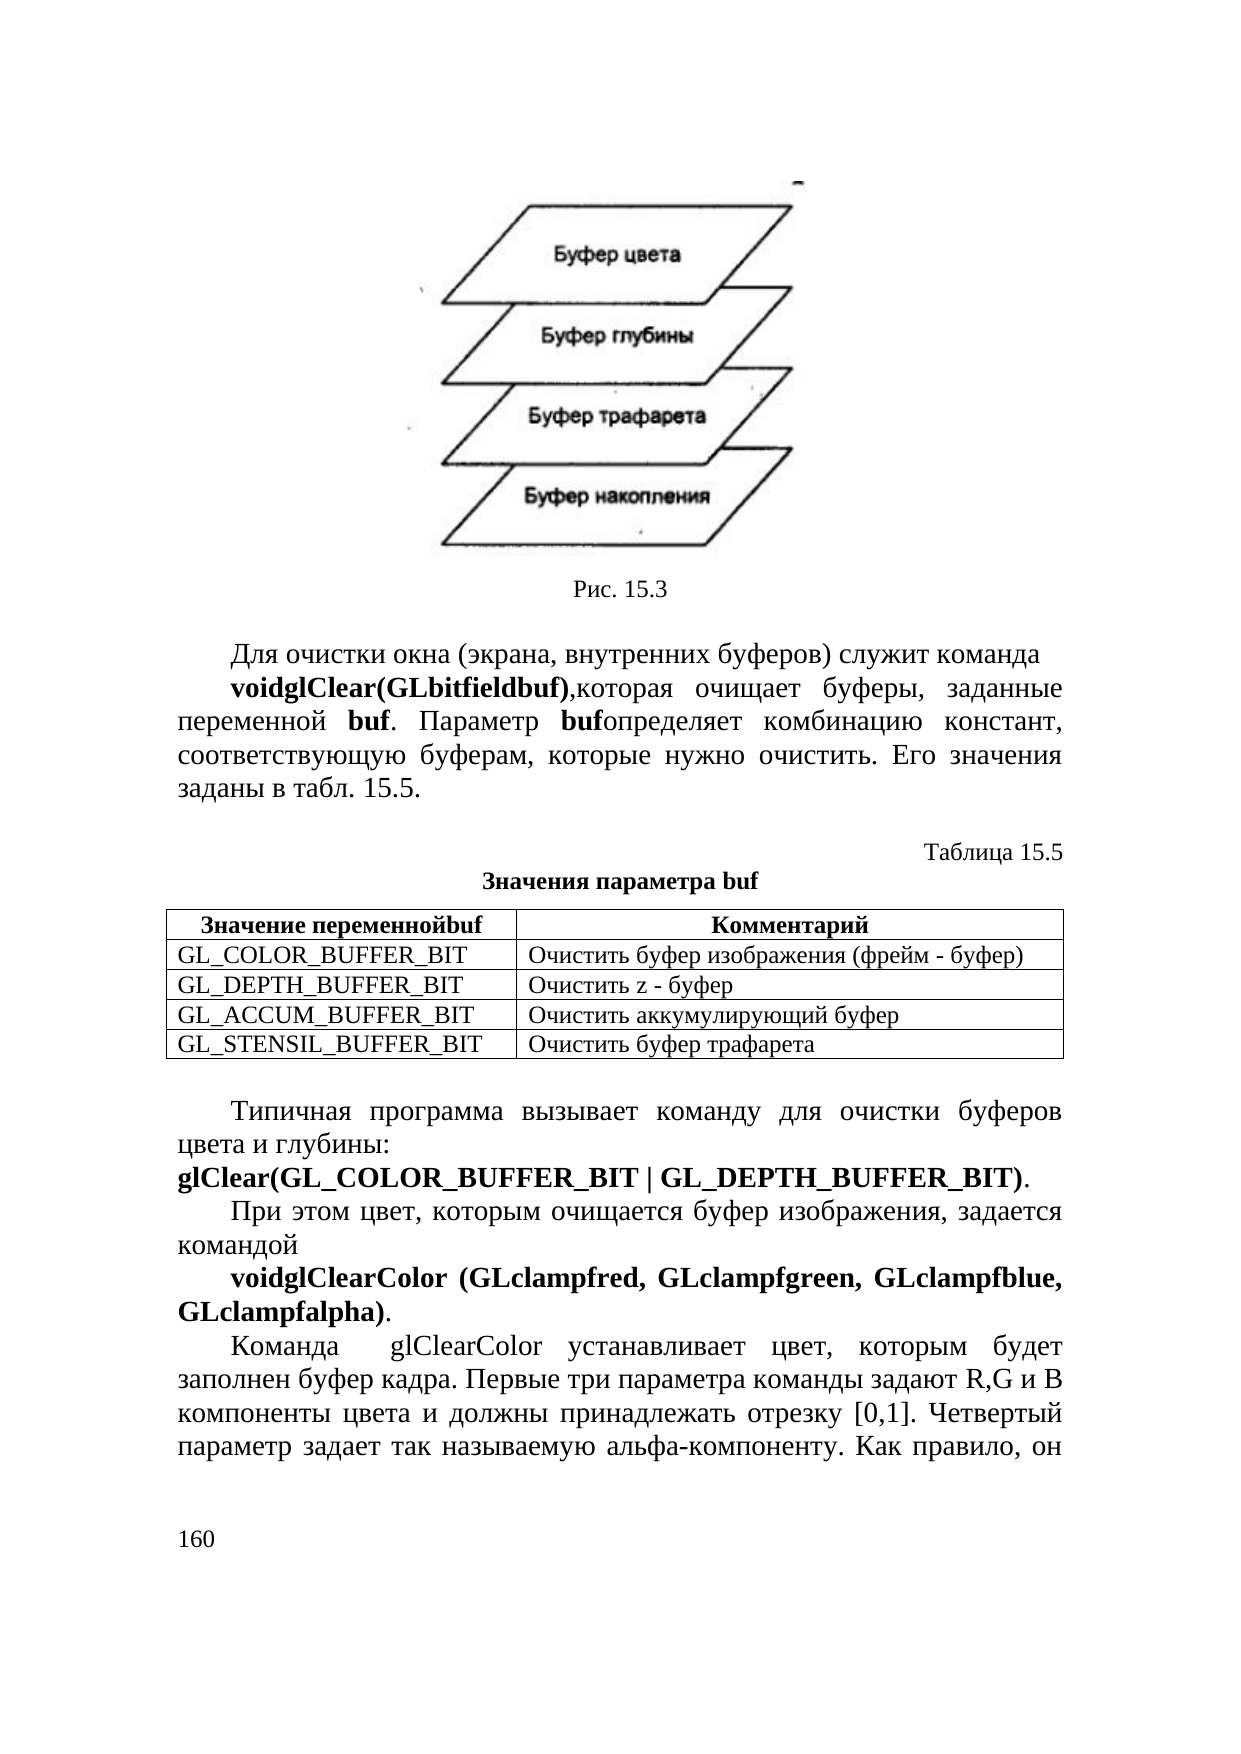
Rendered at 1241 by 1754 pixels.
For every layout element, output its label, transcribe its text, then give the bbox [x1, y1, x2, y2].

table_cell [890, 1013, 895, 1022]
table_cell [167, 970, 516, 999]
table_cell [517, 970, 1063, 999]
text Для очистки окна (экрана, внутренних буферов) служит команда [177, 636, 1063, 670]
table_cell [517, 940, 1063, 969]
text Значения параметра buf [177, 866, 1063, 895]
text Таблица 15.5 [177, 837, 1063, 866]
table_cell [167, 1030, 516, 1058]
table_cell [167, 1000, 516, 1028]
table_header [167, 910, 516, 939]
picture [406, 181, 835, 560]
text voidglClearColor (GLclampfred, GLclampfgreen, GLclampfblue, GLclampfalpha). [177, 1261, 1063, 1328]
text При этом цвет, которым очищается буфер изображения, задается командой [177, 1193, 1063, 1261]
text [177, 1328, 1063, 1462]
text Типичная программа вызывает команду для очистки буферов цвета и глубины: [177, 1093, 1063, 1160]
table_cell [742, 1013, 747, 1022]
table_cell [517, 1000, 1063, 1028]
text glClear(GL_COLOR_BUFFER_BIT | GL_DEPTH_BUFFER_BIT). [177, 1160, 1063, 1193]
text Рис. 15.3 [177, 574, 1063, 603]
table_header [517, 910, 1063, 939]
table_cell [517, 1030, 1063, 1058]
text voidglClear(GLbitfieldbuf),которая очищает буферы, заданные переменной buf. Параметр bufопределяет комбинацию констант, соответствующую буферам, которые нужно очистить. Его значения заданы в табл. 15.5. [177, 670, 1063, 804]
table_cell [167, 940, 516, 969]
